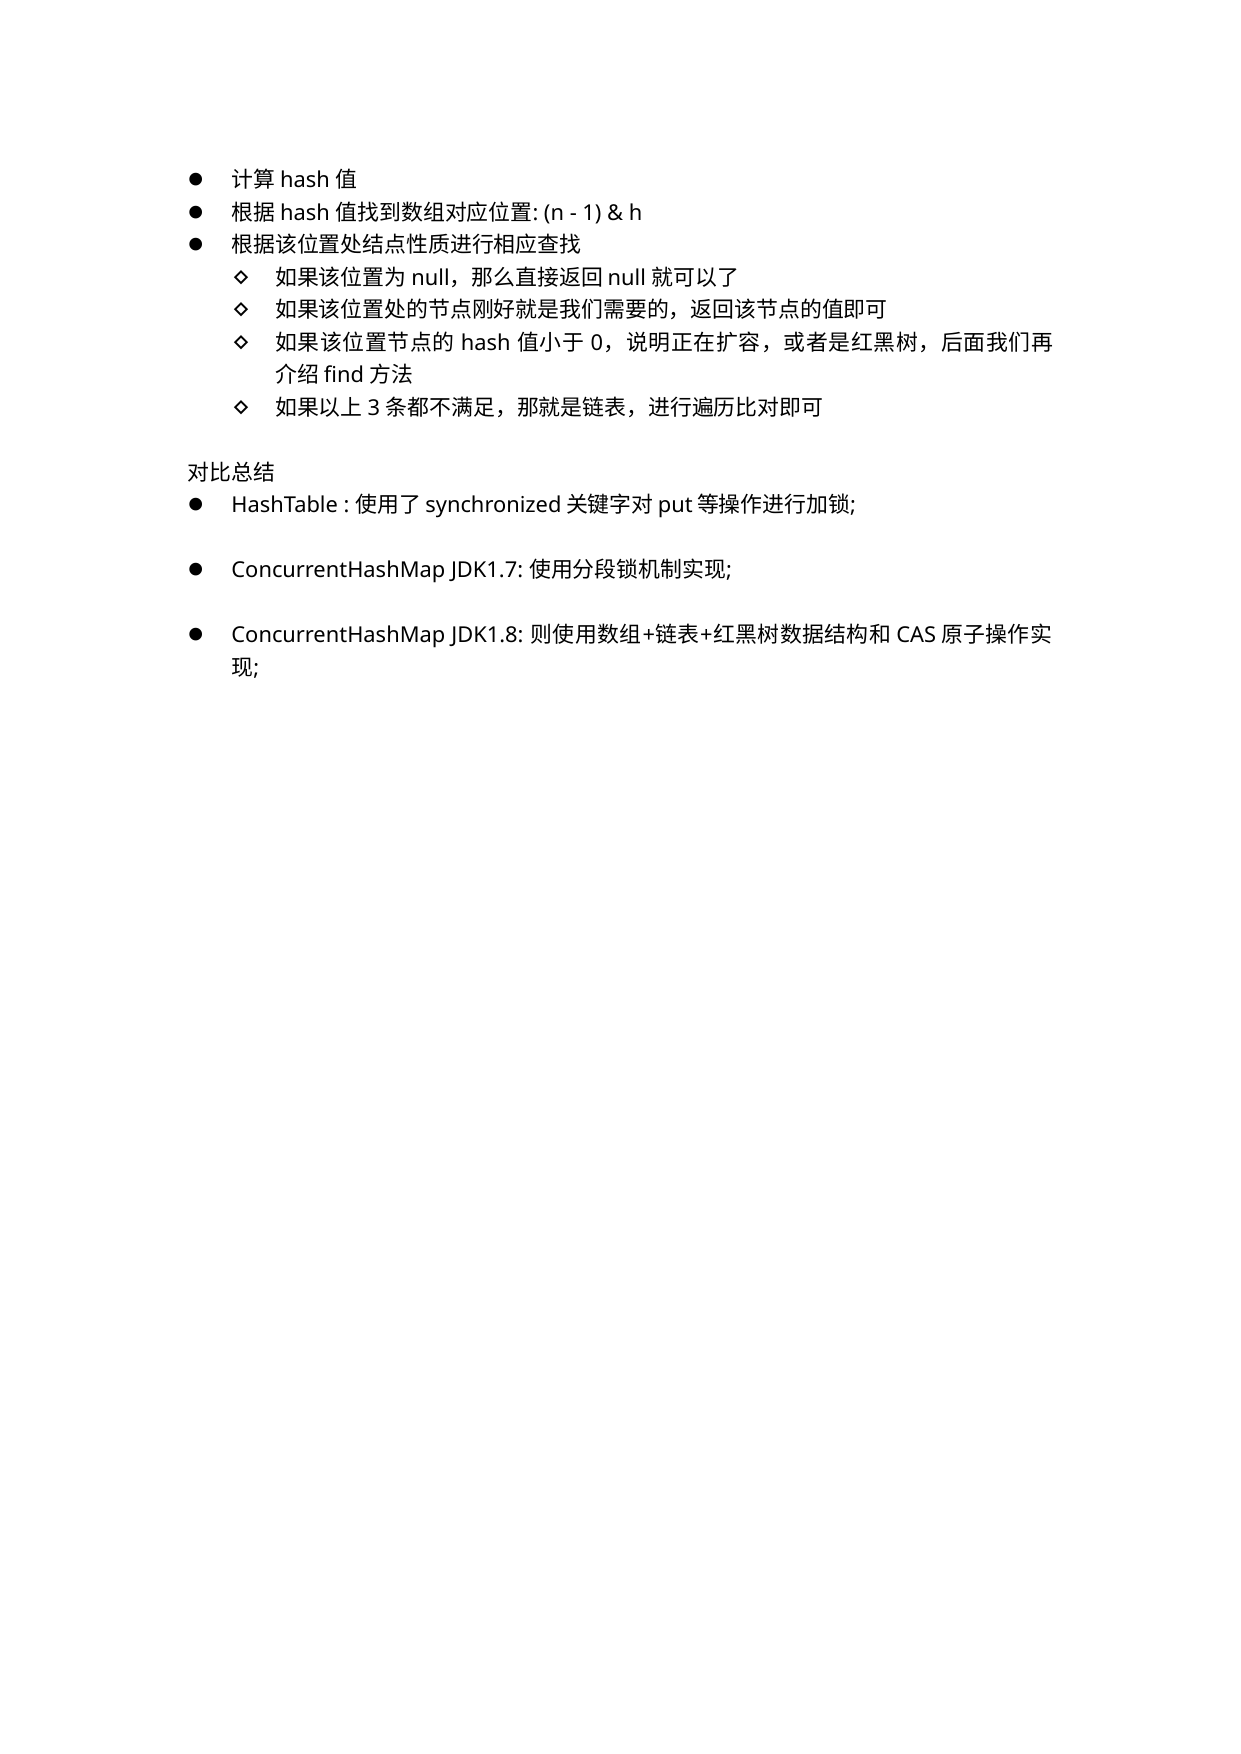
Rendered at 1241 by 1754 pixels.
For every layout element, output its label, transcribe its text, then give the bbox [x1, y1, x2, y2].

list HashTable : 使用了synchronized关键字对put等操作进行加锁; [187, 487, 1053, 519]
text 对比总结 [187, 454, 1053, 487]
list 如果该位置为 null，那么直接返回 null 就可以了 [231, 259, 1053, 292]
list 根据该位置处结点性质进行相应查找 [187, 227, 1053, 259]
list 如果以上 3 条都不满足，那就是链表，进行遍历比对即可 [231, 389, 1053, 422]
list ConcurrentHashMap JDK1.7: 使用分段锁机制实现; [187, 552, 1053, 584]
list 根据 hash 值找到数组对应位置: (n - 1) & h [187, 194, 1053, 227]
list 计算 hash 值 [187, 162, 1053, 194]
list 如果该位置处的节点刚好就是我们需要的，返回该节点的值即可 [231, 292, 1053, 324]
list ConcurrentHashMap JDK1.8: 则使用数组+链表+红黑树数据结构和CAS原子操作实现; [187, 617, 1053, 682]
list 如果该位置节点的 hash 值小于 0，说明正在扩容，或者是红黑树，后面我们再介绍 find 方法 [231, 324, 1053, 389]
